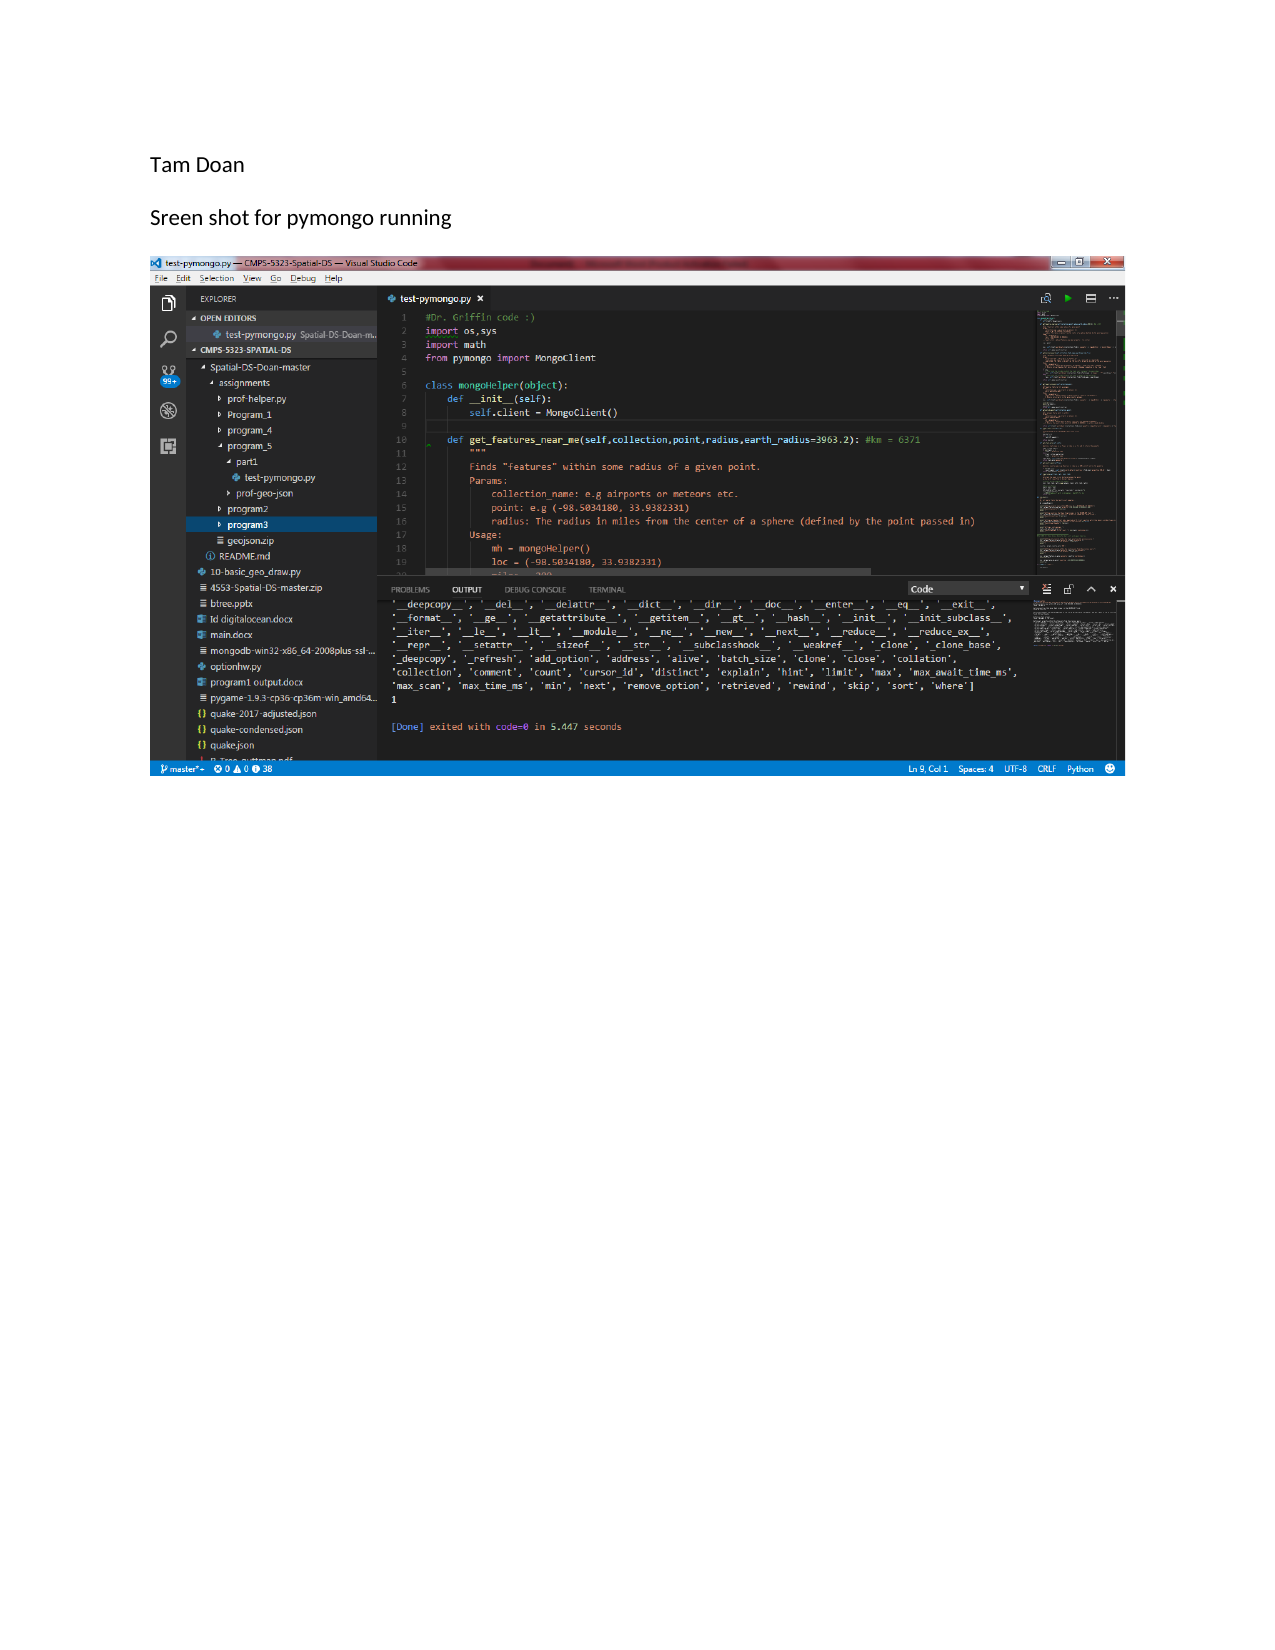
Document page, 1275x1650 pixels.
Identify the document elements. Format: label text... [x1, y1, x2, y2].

picture [150, 256, 1125, 776]
text Sreen shot for pymongo running [150, 203, 1125, 231]
text Tam Doan [150, 150, 1125, 178]
